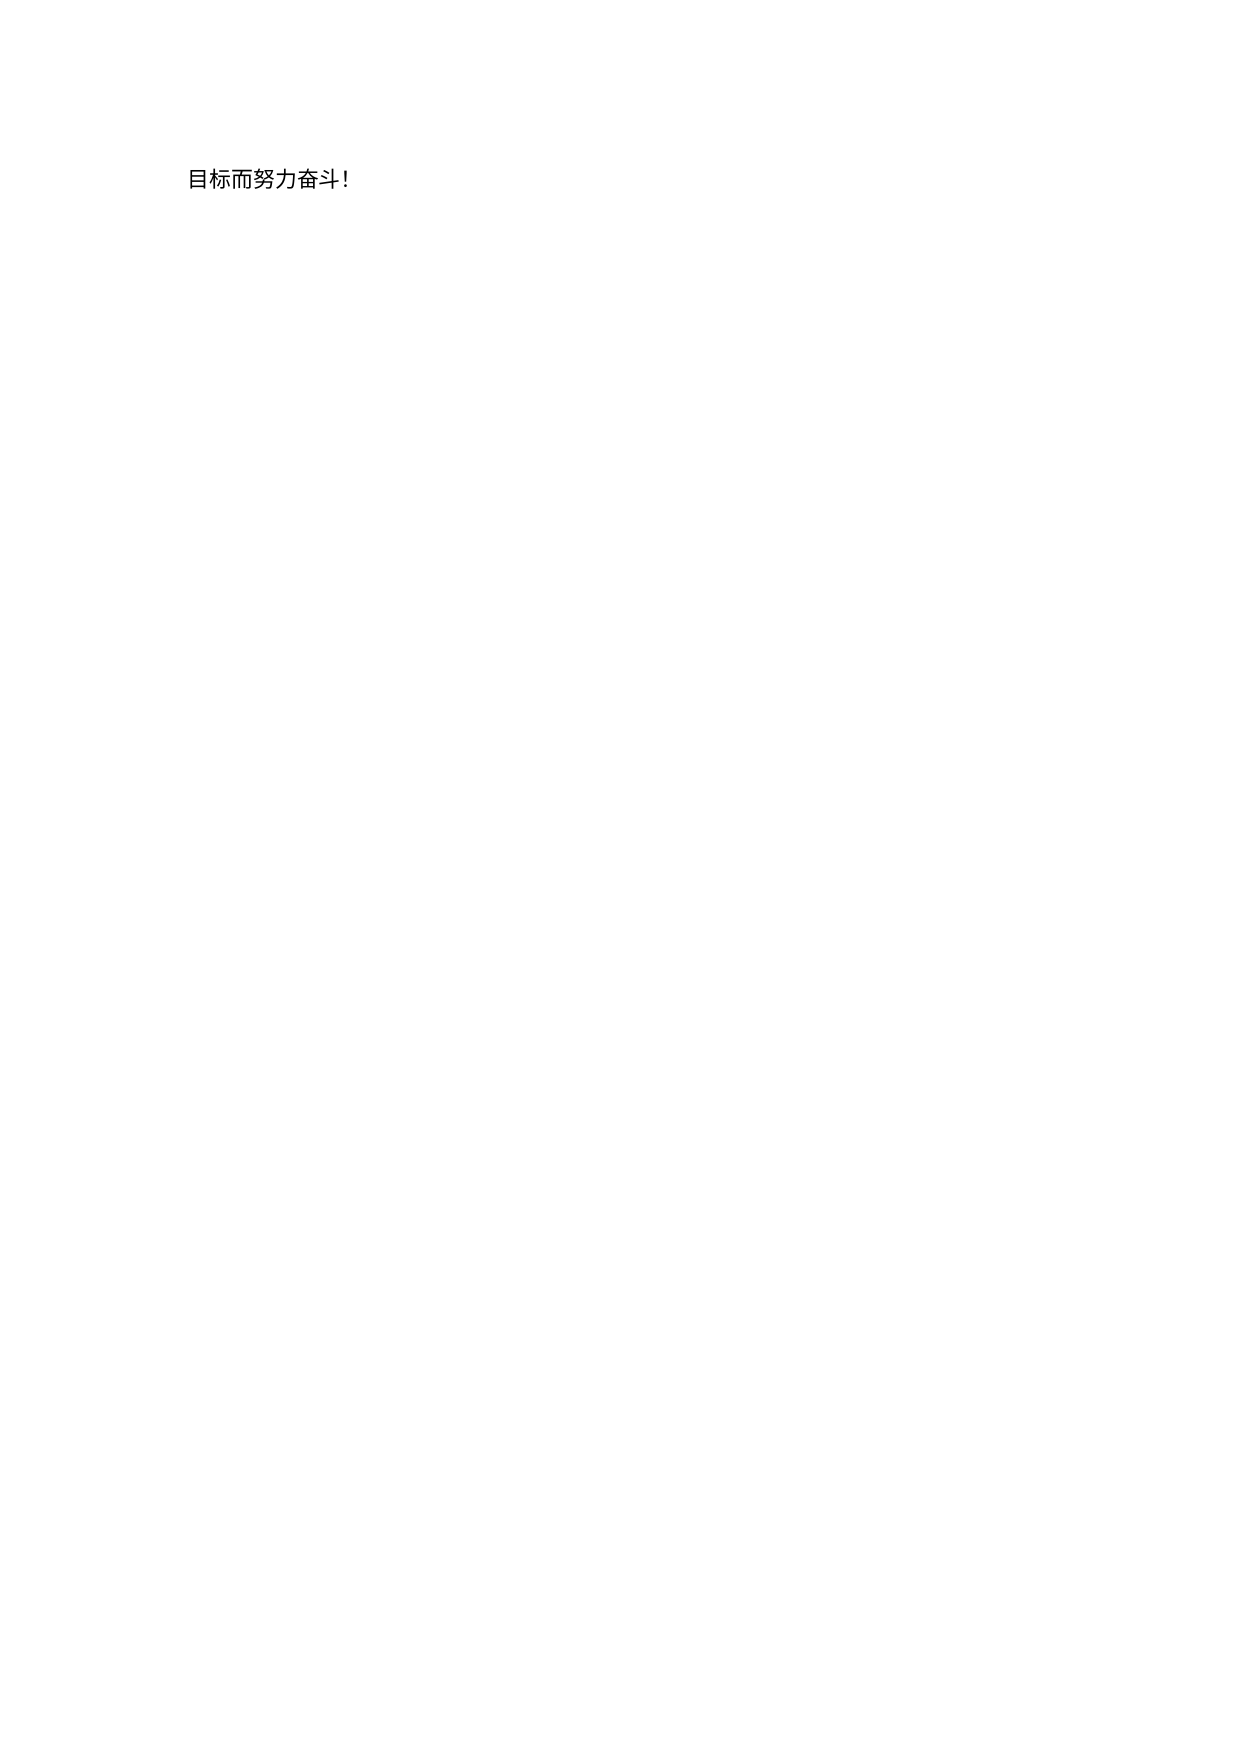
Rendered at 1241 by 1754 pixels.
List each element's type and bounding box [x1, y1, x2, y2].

text [187, 162, 1053, 194]
